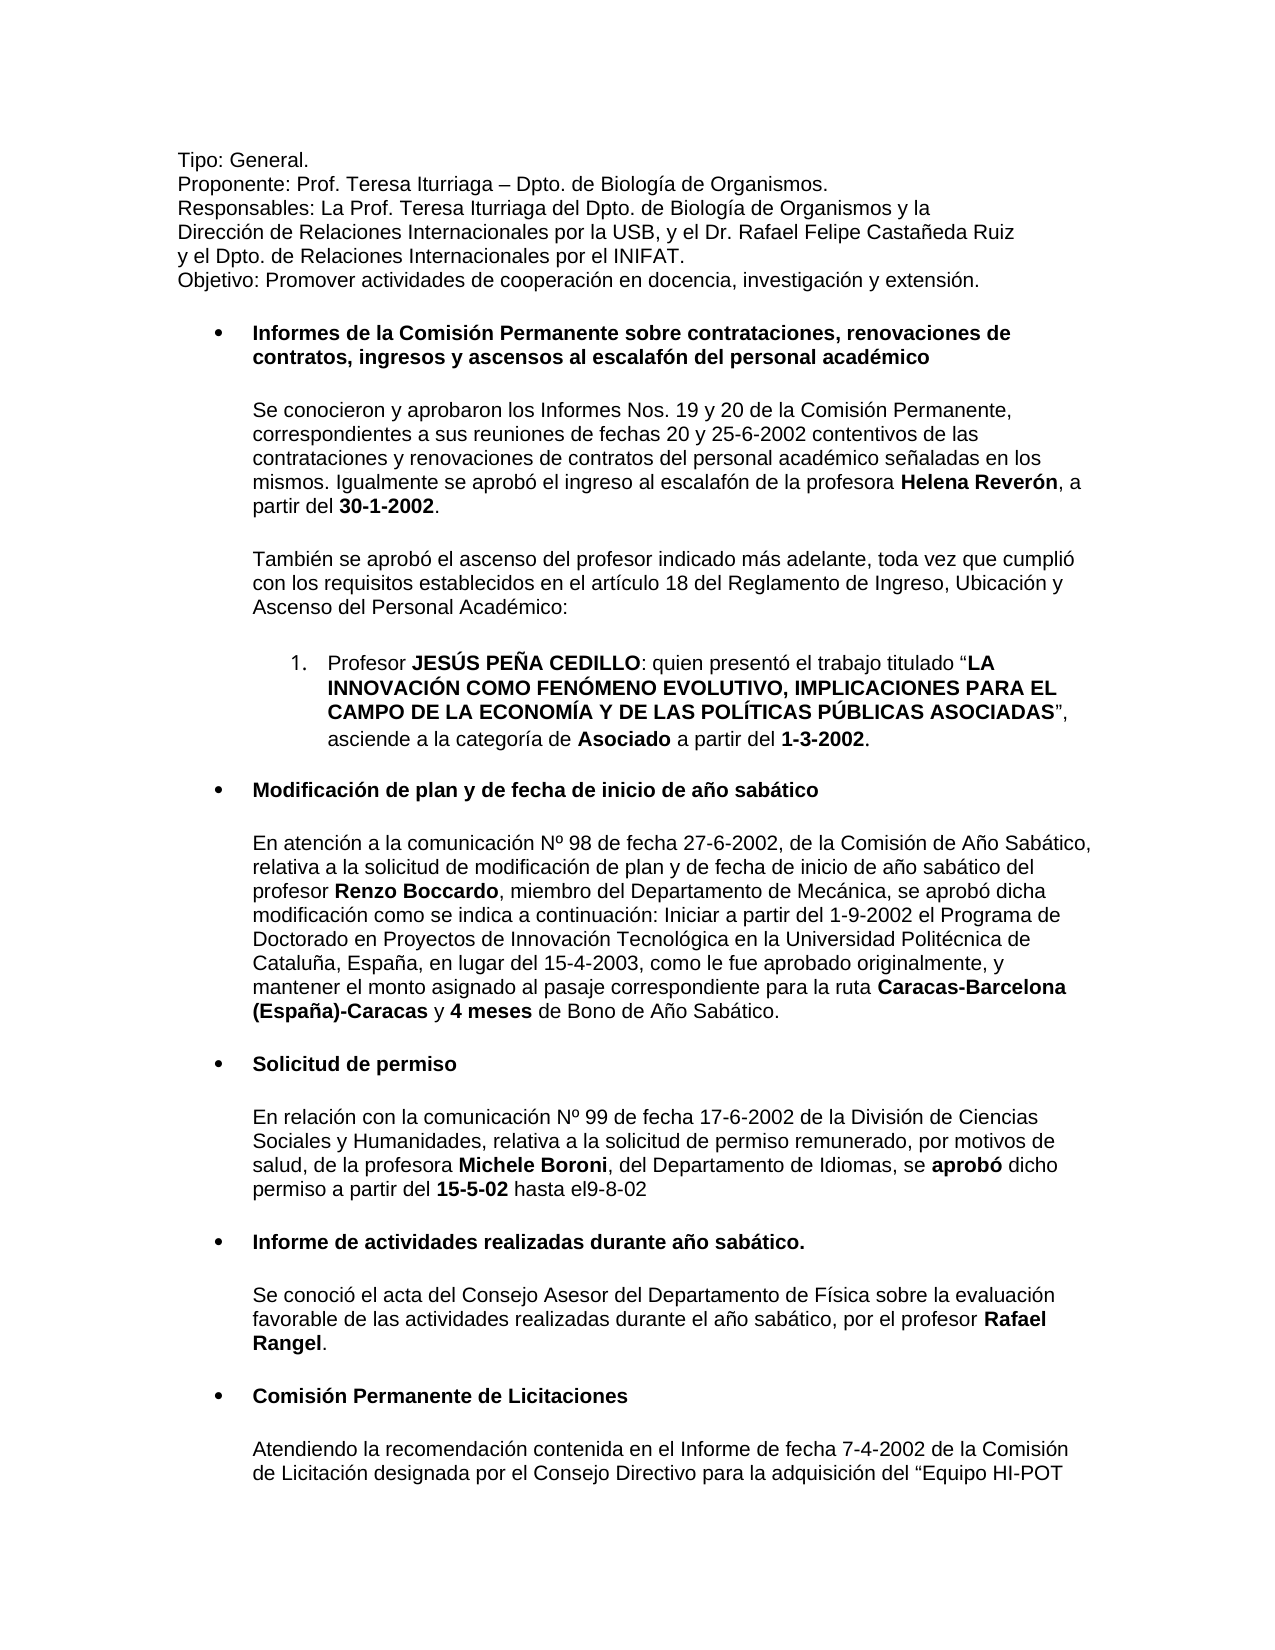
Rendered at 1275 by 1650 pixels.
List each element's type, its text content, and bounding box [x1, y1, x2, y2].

list Informes de la Comisión Permanente sobre contrataciones, renovaciones de contratos, ingresos y ascensos al escalafón del personal académico [215, 321, 1098, 368]
text En atención a la comunicación Nº 98 de fecha 27-6-2002, de la Comisión de Año Sabático, relativa a la solicitud de modificación de plan y de fecha de inicio de año sabático del profesor Renzo Boccardo, miembro del Departamento de Mecánica, se aprobó dicha modificación como se indica a continuación: Iniciar a partir del 1-9-2002 el Programa de Doctorado en Proyectos de Innovación Tecnológica en la Universidad Politécnica de Cataluña, España, en lugar del 15-4-2003, como le fue aprobado originalmente, y mantener el monto asignado al pasaje correspondiente para la ruta Caracas-Barcelona (España)-Caracas y 4 meses de Bono de Año Sabático. [252, 831, 1098, 1022]
text Proponente: Prof. Teresa Iturriaga – Dpto. de Biología de Organismos. [177, 172, 1023, 196]
text También se aprobó el ascenso del profesor indicado más adelante, toda vez que cumplió con los requisitos establecidos en el artículo 18 del Reglamento de Ingreso, Ubicación y Ascenso del Personal Académico: [252, 547, 1098, 618]
text En relación con la comunicación Nº 99 de fecha 17-6-2002 de la División de Ciencias Sociales y Humanidades, relativa a la solicitud de permiso remunerado, por motivos de salud, de la profesora Michele Boroni, del Departamento de Idiomas, se aprobó dicho permiso a partir del 15-5-02 hasta el9-8-02 [252, 1105, 1098, 1201]
text Tipo: General. [177, 148, 1023, 172]
list Informe de actividades realizadas durante año sabático. [215, 1230, 1098, 1254]
list Modificación de plan y de fecha de inicio de año sabático [215, 777, 1098, 802]
list Solicitud de permiso [215, 1052, 1098, 1076]
text Objetivo: Promover actividades de cooperación en docencia, investigación y extensión. [177, 267, 1023, 291]
list Comisión Permanente de Licitaciones [215, 1384, 1098, 1408]
text Se conoció el acta del Consejo Asesor del Departamento de Física sobre la evaluación favorable de las actividades realizadas durante el año sabático, por el profesor Rafael Rangel. [252, 1283, 1098, 1355]
text Responsables: La Prof. Teresa Iturriaga del Dpto. de Biología de Organismos y la Dirección de Relaciones Internacionales por la USB, y el Dr. Rafael Felipe Castañeda Ruiz y el Dpto. de Relaciones Internacionales por el INIFAT. [177, 196, 1023, 267]
list Profesor JESÚS PEÑA CEDILLO: quien presentó el trabajo titulado “LA INNOVACIÓN COMO FENÓMENO EVOLUTIVO, IMPLICACIONES PARA EL CAMPO DE LA ECONOMÍA Y DE LAS POLÍTICAS PÚBLICAS ASOCIADAS”, asciende a la categoría de Asociado a partir del 1-3-2002. [290, 648, 1098, 752]
text Se conocieron y aprobaron los Informes Nos. 19 y 20 de la Comisión Permanente, correspondientes a sus reuniones de fechas 20 y 25-6-2002 contentivos de las contrataciones y renovaciones de contratos del personal académico señaladas en los mismos. Igualmente se aprobó el ingreso al escalafón de la profesora Helena Reverón, a partir del 30-1-2002. [252, 398, 1098, 517]
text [252, 1437, 1098, 1485]
